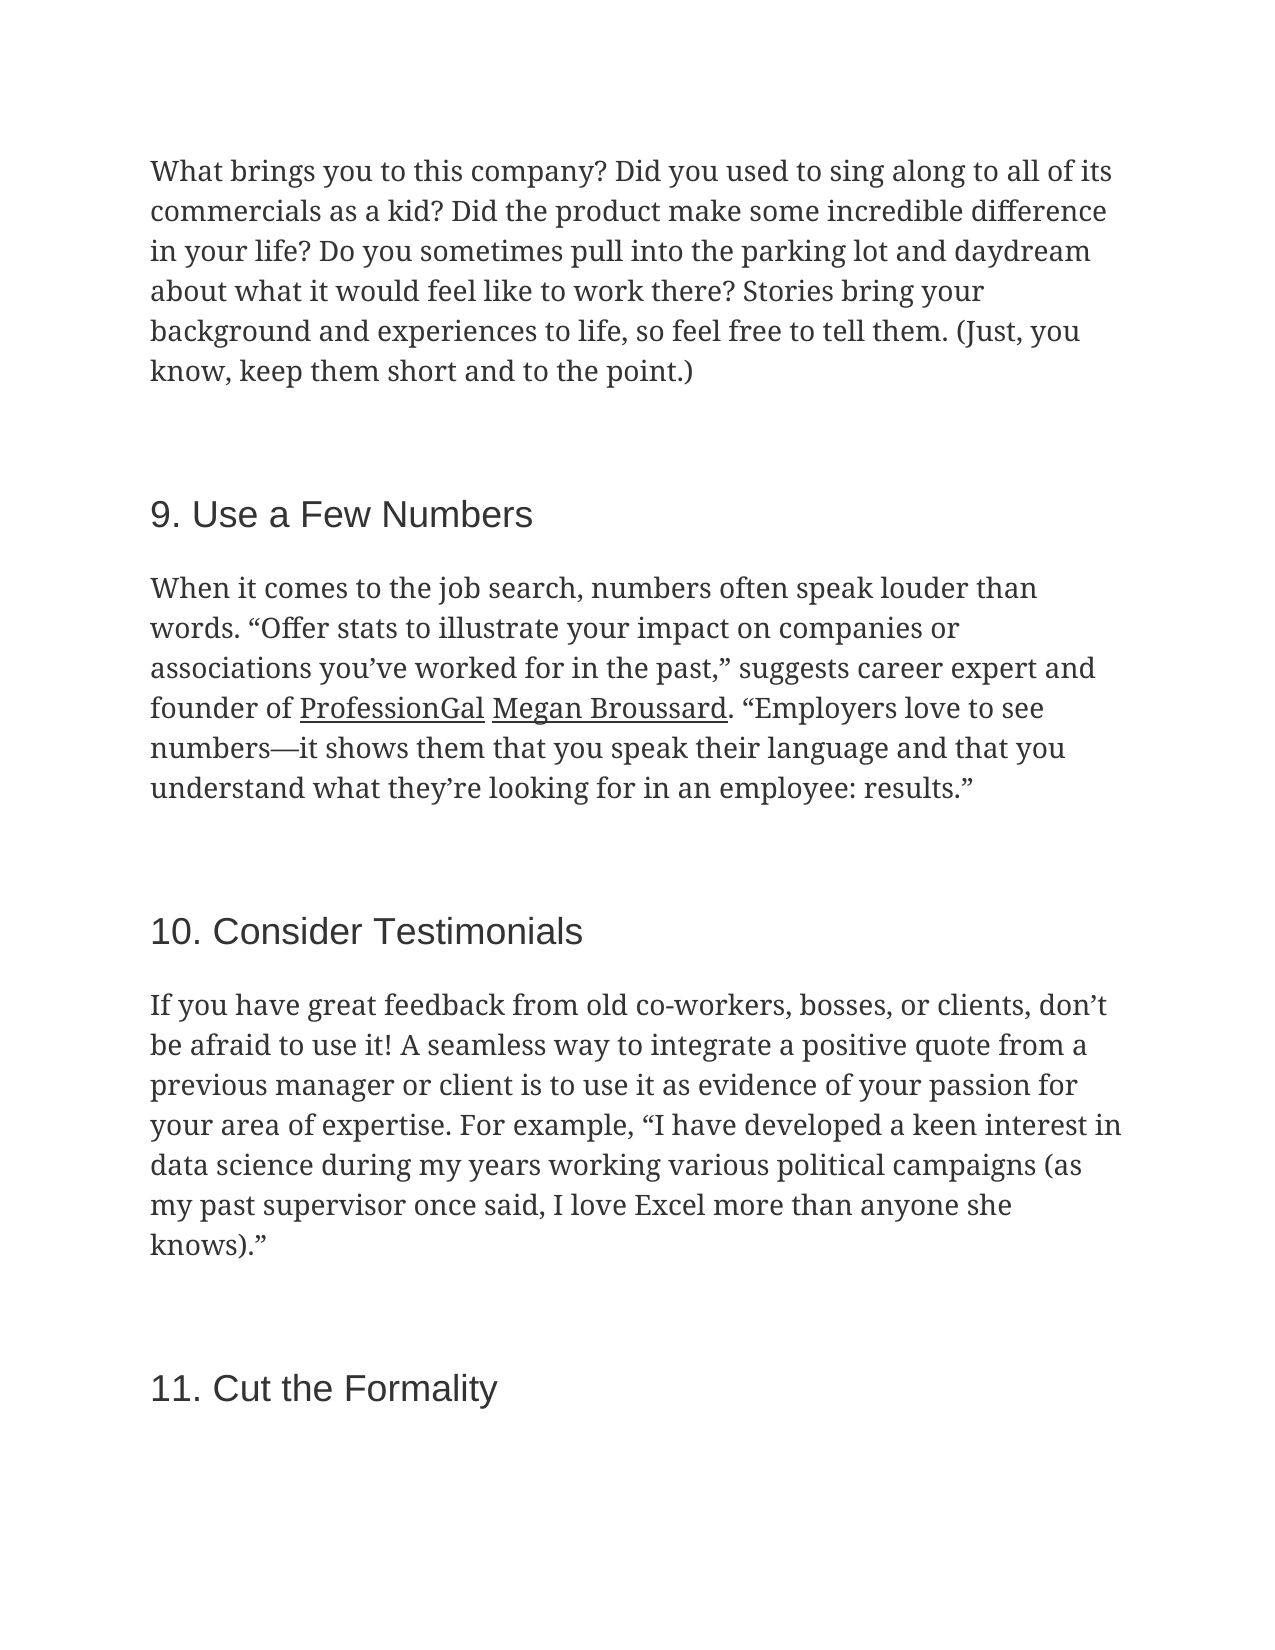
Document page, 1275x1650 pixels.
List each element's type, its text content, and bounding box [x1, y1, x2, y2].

text 10. Consider Testimonials [150, 909, 1125, 952]
text 11. Cut the Formality [150, 1366, 1125, 1409]
text 9. Use a Few Numbers [150, 492, 1125, 536]
text What brings you to this company? Did you used to sing along to all of its commercials as a kid? Did the product make some incredible difference in your life? Do you sometimes pull into the parking lot and daydream about what it would feel like to work there? Stories bring your background and experiences to life, so feel free to tell them. (Just, you know, keep them short and to the point.) [150, 150, 1125, 390]
text If you have great feedback from old co-workers, bosses, or clients, don’t be afraid to use it! A seamless way to integrate a positive quote from a previous manager or client is to use it as evidence of your passion for your area of expertise. For example, “I have developed a keen interest in data science during my years working various political campaigns (as my past supervisor once said, I love Excel more than anyone she knows).” [150, 984, 1125, 1264]
text When it comes to the job search, numbers often speak louder than words. “Offer stats to illustrate your impact on companies or associations you’ve worked for in the past,” suggests career expert and founder of ProfessionGal Megan Broussard. “Employers love to see numbers—it shows them that you speak their language and that you understand what they’re looking for in an employee: results.” [150, 567, 1125, 807]
